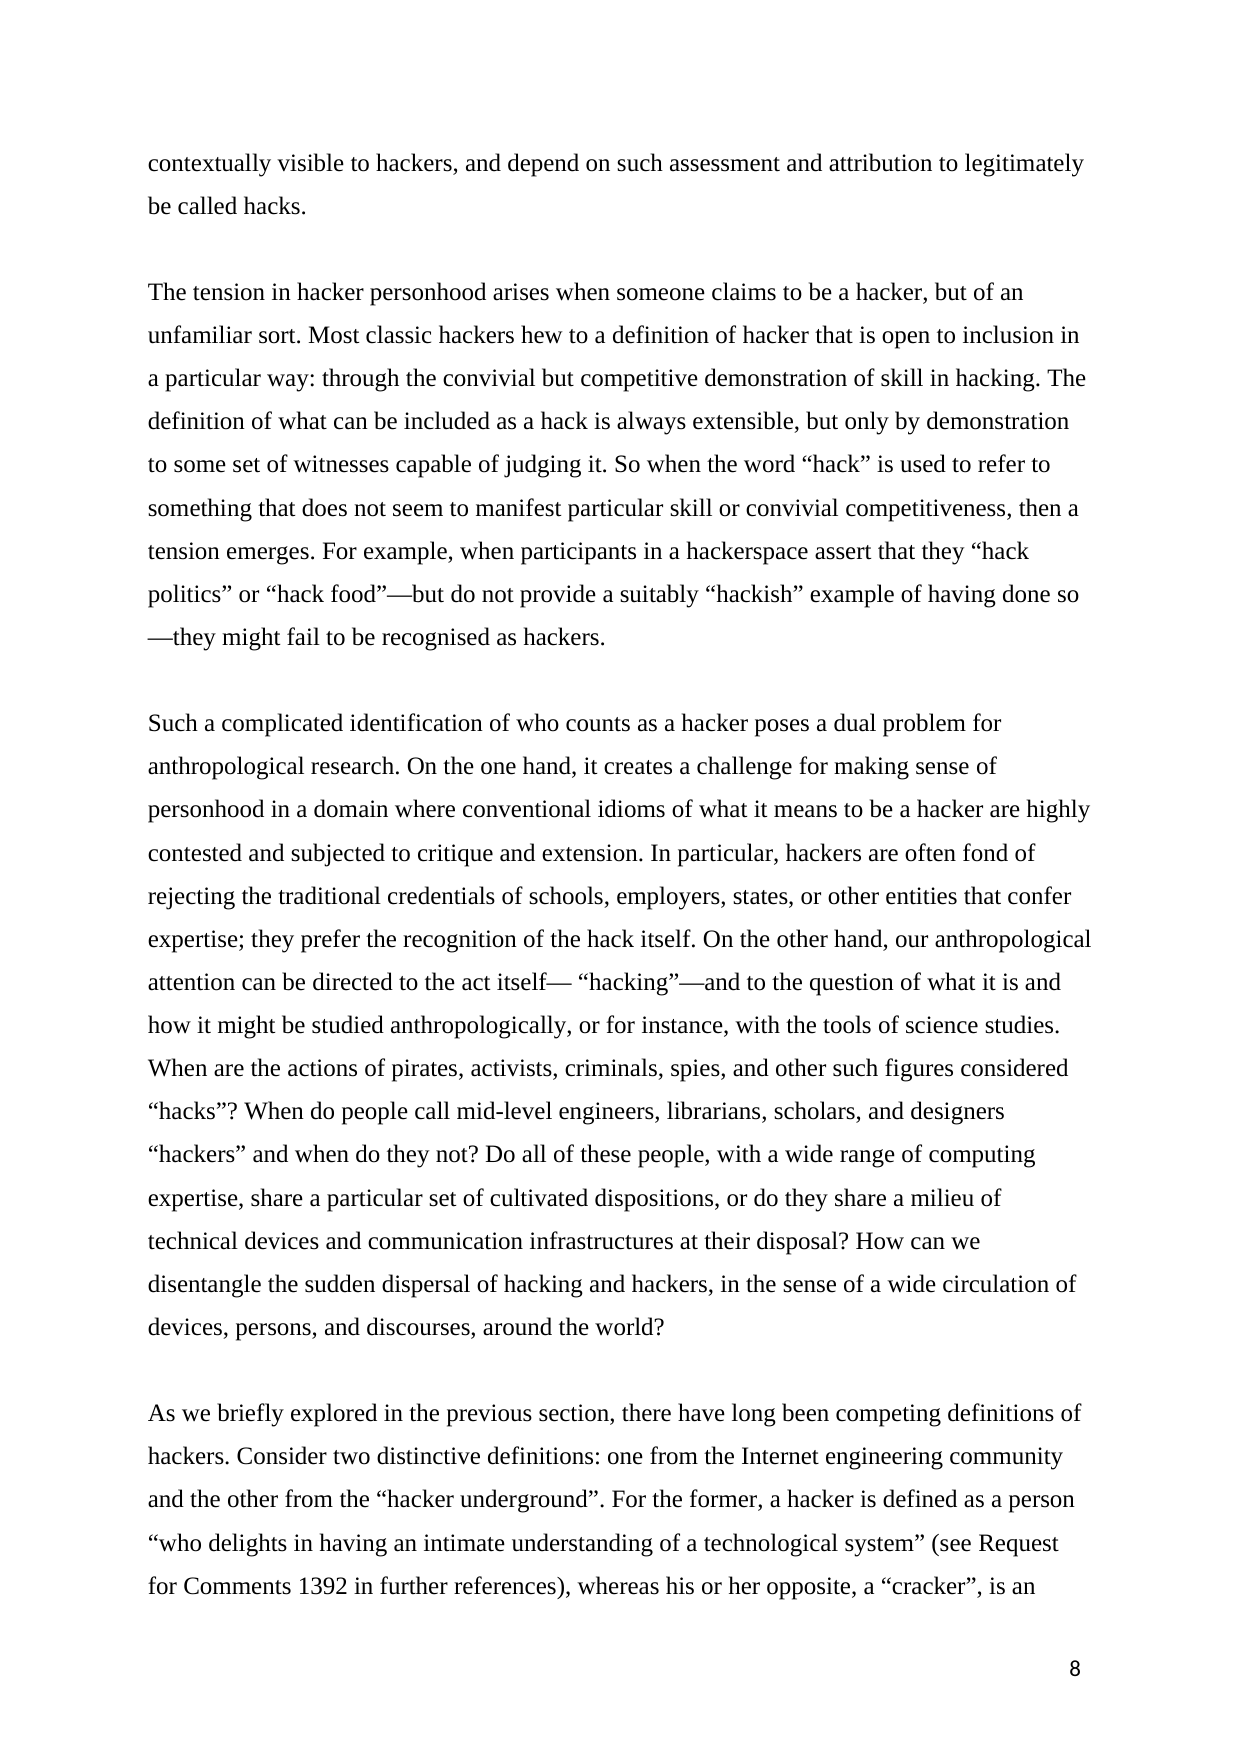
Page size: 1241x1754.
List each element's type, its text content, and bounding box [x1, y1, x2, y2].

text Such a complicated identification of who counts as a hacker poses a dual problem for anthropological research. On the one hand, it creates a challenge for making sense of personhood in a domain where conventional idioms of what it means to be a hacker are highly contested and subjected to critique and extension. In particular, hackers are often fond of rejecting the traditional credentials of schools, employers, states, or other entities that confer expertise; they prefer the recognition of the hack itself. On the other hand, our anthropological attention can be directed to the act itself— “hacking”—and to the question of what it is and how it might be studied anthropologically, or for instance, with the tools of science studies. When are the actions of pirates, activists, criminals, spies, and other such figures considered “hacks”? When do people call mid-level engineers, librarians, scholars, and designers “hackers” and when do they not? Do all of these people, with a wide range of computing expertise, share a particular set of cultivated dispositions, or do they share a milieu of technical devices and communication infrastructures at their disposal? How can we disentangle the sudden dispersal of hacking and hackers, in the sense of a wide circulation of devices, persons, and discourses, around the world? [148, 708, 1092, 1341]
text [148, 1398, 1092, 1599]
text The tension in hacker personhood arises when someone claims to be a hacker, but of an unfamiliar sort. Most classic hackers hew to a definition of hacker that is open to inclusion in a particular way: through the convivial but competitive demonstration of skill in hacking. The definition of what can be included as a hack is always extensible, but only by demonstration to some set of witnesses capable of judging it. So when the word “hack” is used to refer to something that does not seem to manifest particular skill or convivial competitiveness, then a tension emerges. For example, when participants in a hackerspace assert that they “hack politics” or “hack food”—but do not provide a suitably “hackish” example of having done so—they might fail to be recognised as hackers. [148, 277, 1092, 651]
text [148, 148, 1092, 219]
